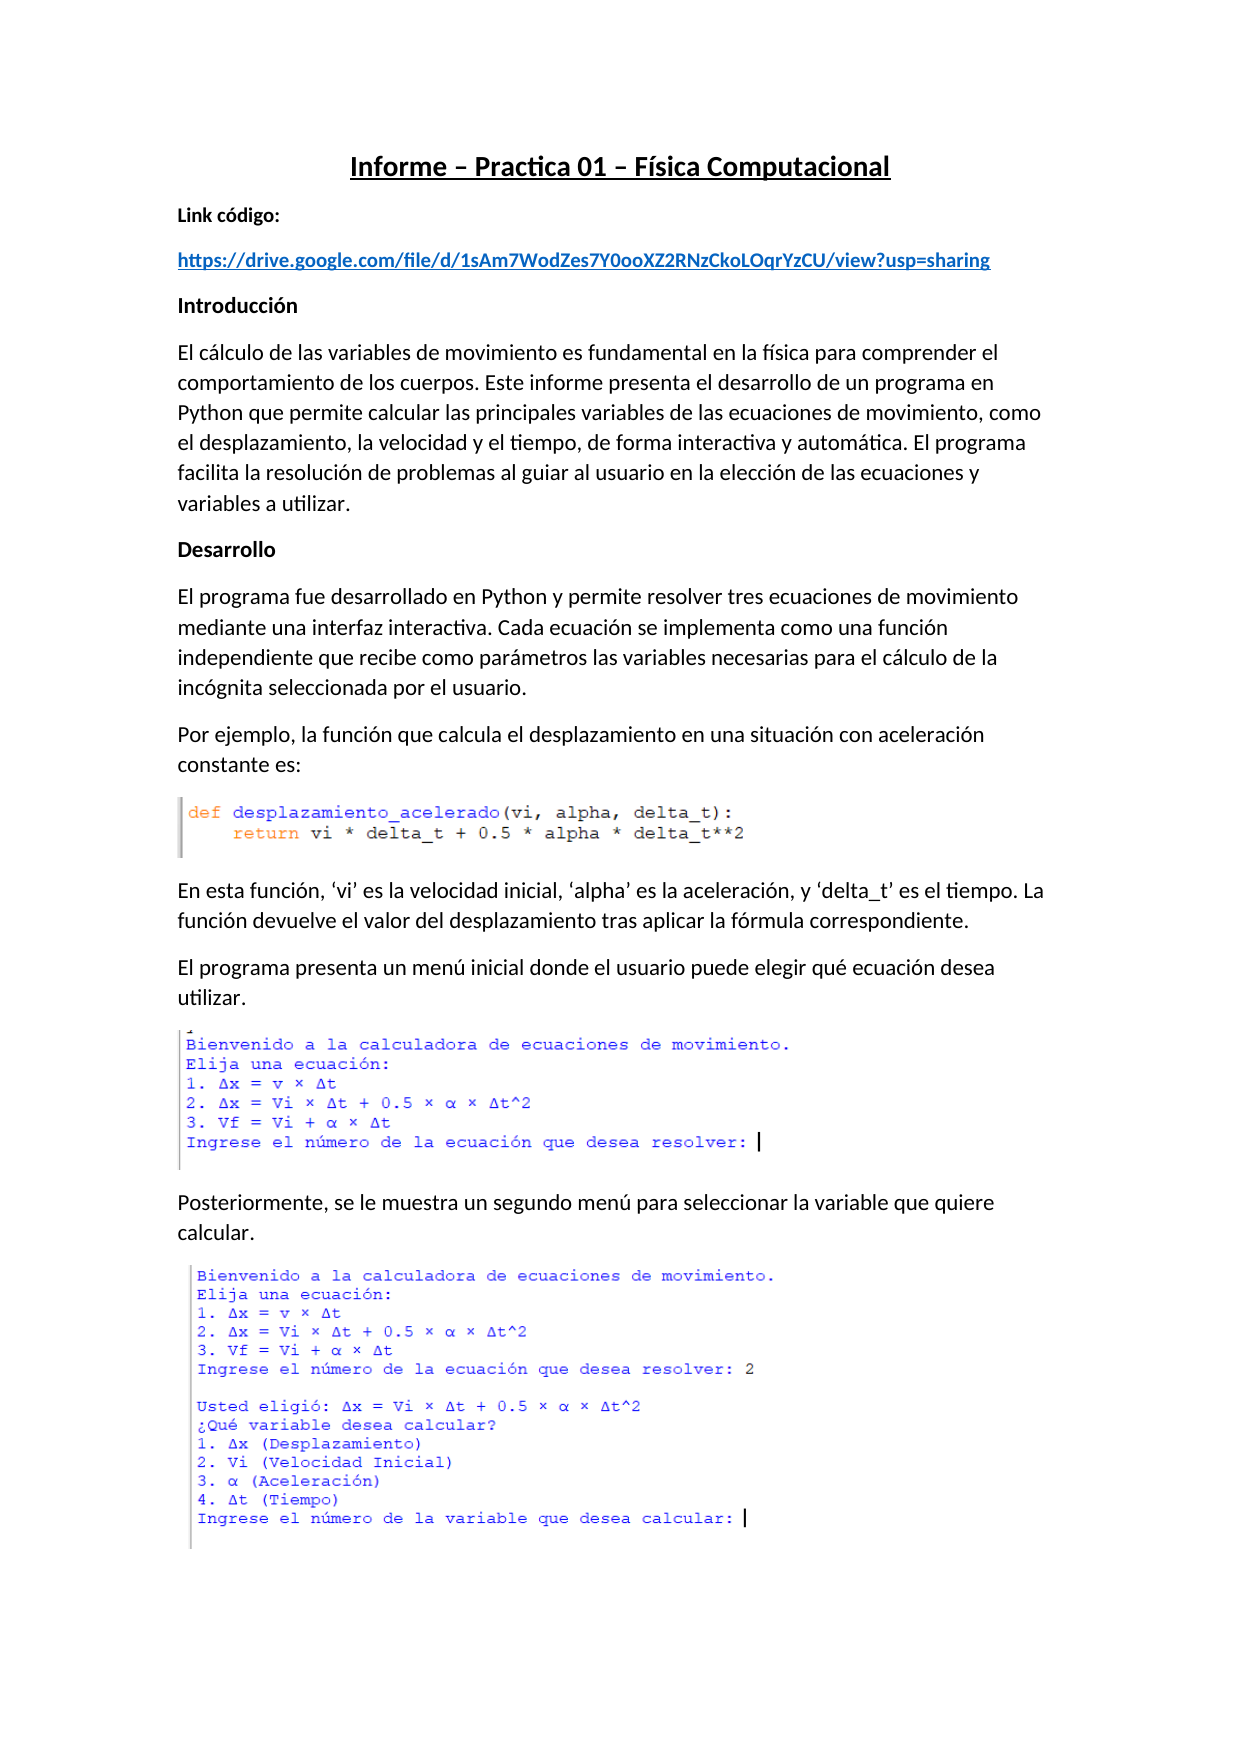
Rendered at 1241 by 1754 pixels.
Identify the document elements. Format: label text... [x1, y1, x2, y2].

text https://drive.google.com/file/d/1sAm7WodZes7Y0ooXZ2RNzCkoLOqrYzCU/view?usp=sharing [177, 247, 1063, 272]
text Informe – Practica 01 – Física Computacional [177, 148, 1063, 183]
text El programa fue desarrollado en Python y permite resolver tres ecuaciones de movimiento mediante una interfaz interactiva. Cada ecuación se implementa como una función independiente que recibe como parámetros las variables necesarias para el cálculo de la incógnita seleccionada por el usuario. [177, 582, 1063, 701]
text Posteriormente, se le muestra un segundo menú para seleccionar la variable que quiere calcular. [177, 1188, 1063, 1247]
text Introducción [177, 291, 1063, 319]
text Link código: [177, 203, 1063, 228]
text El programa presenta un menú inicial donde el usuario puede elegir qué ecuación desea utilizar. [177, 953, 1063, 1011]
picture [177, 797, 764, 858]
picture [177, 1030, 838, 1170]
picture [177, 1265, 868, 1549]
text Desarrollo [177, 536, 1063, 564]
text En esta función, ‘vi’ es la velocidad inicial, ‘alpha’ es la aceleración, y ‘delta_t’ es el tiempo. La función devuelve el valor del desplazamiento tras aplicar la fórmula correspondiente. [177, 876, 1063, 934]
text Por ejemplo, la función que calcula el desplazamiento en una situación con aceleración constante es: [177, 720, 1063, 778]
text El cálculo de las variables de movimiento es fundamental en la física para comprender el comportamiento de los cuerpos. Este informe presenta el desarrollo de un programa en Python que permite calcular las principales variables de las ecuaciones de movimiento, como el desplazamiento, la velocidad y el tiempo, de forma interactiva y automática. El programa facilita la resolución de problemas al guiar al usuario en la elección de las ecuaciones y variables a utilizar. [177, 338, 1063, 517]
